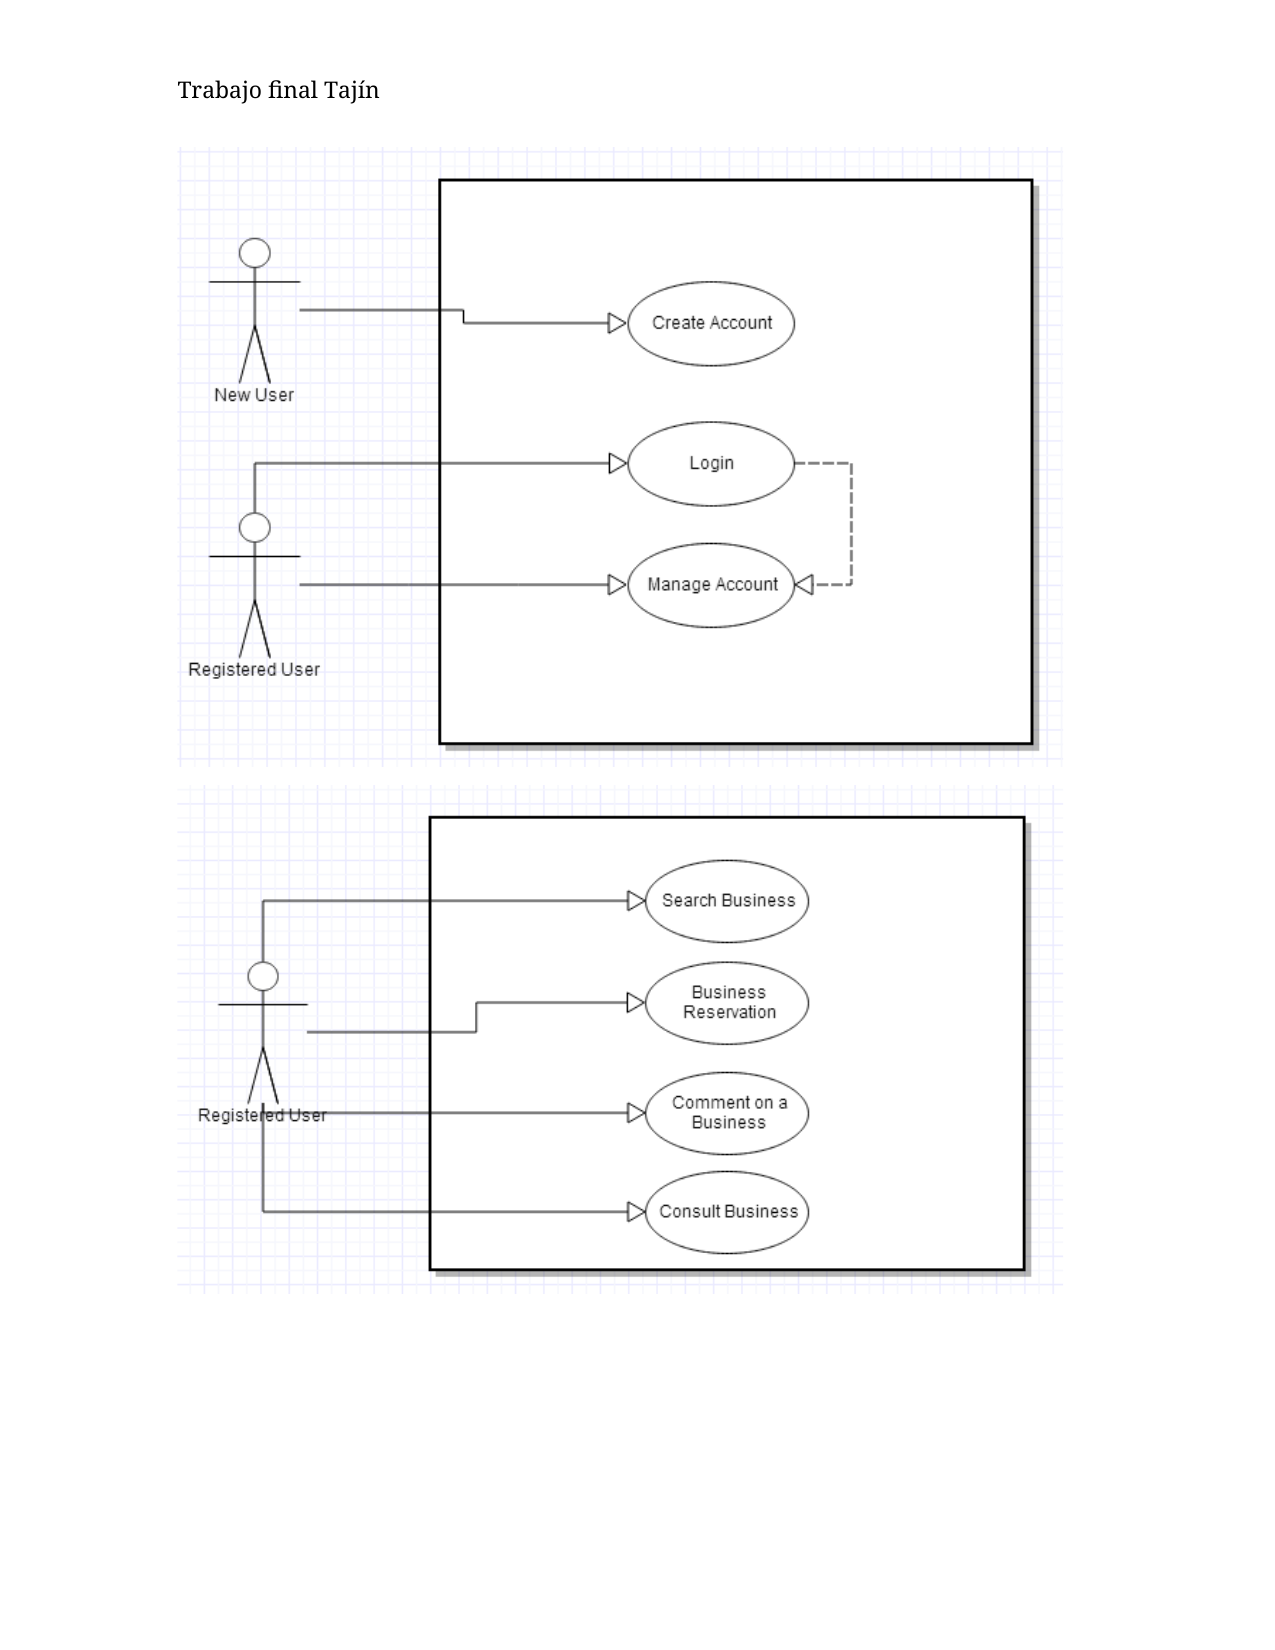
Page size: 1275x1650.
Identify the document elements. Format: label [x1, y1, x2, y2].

picture [177, 785, 1064, 1294]
picture [177, 147, 1064, 767]
